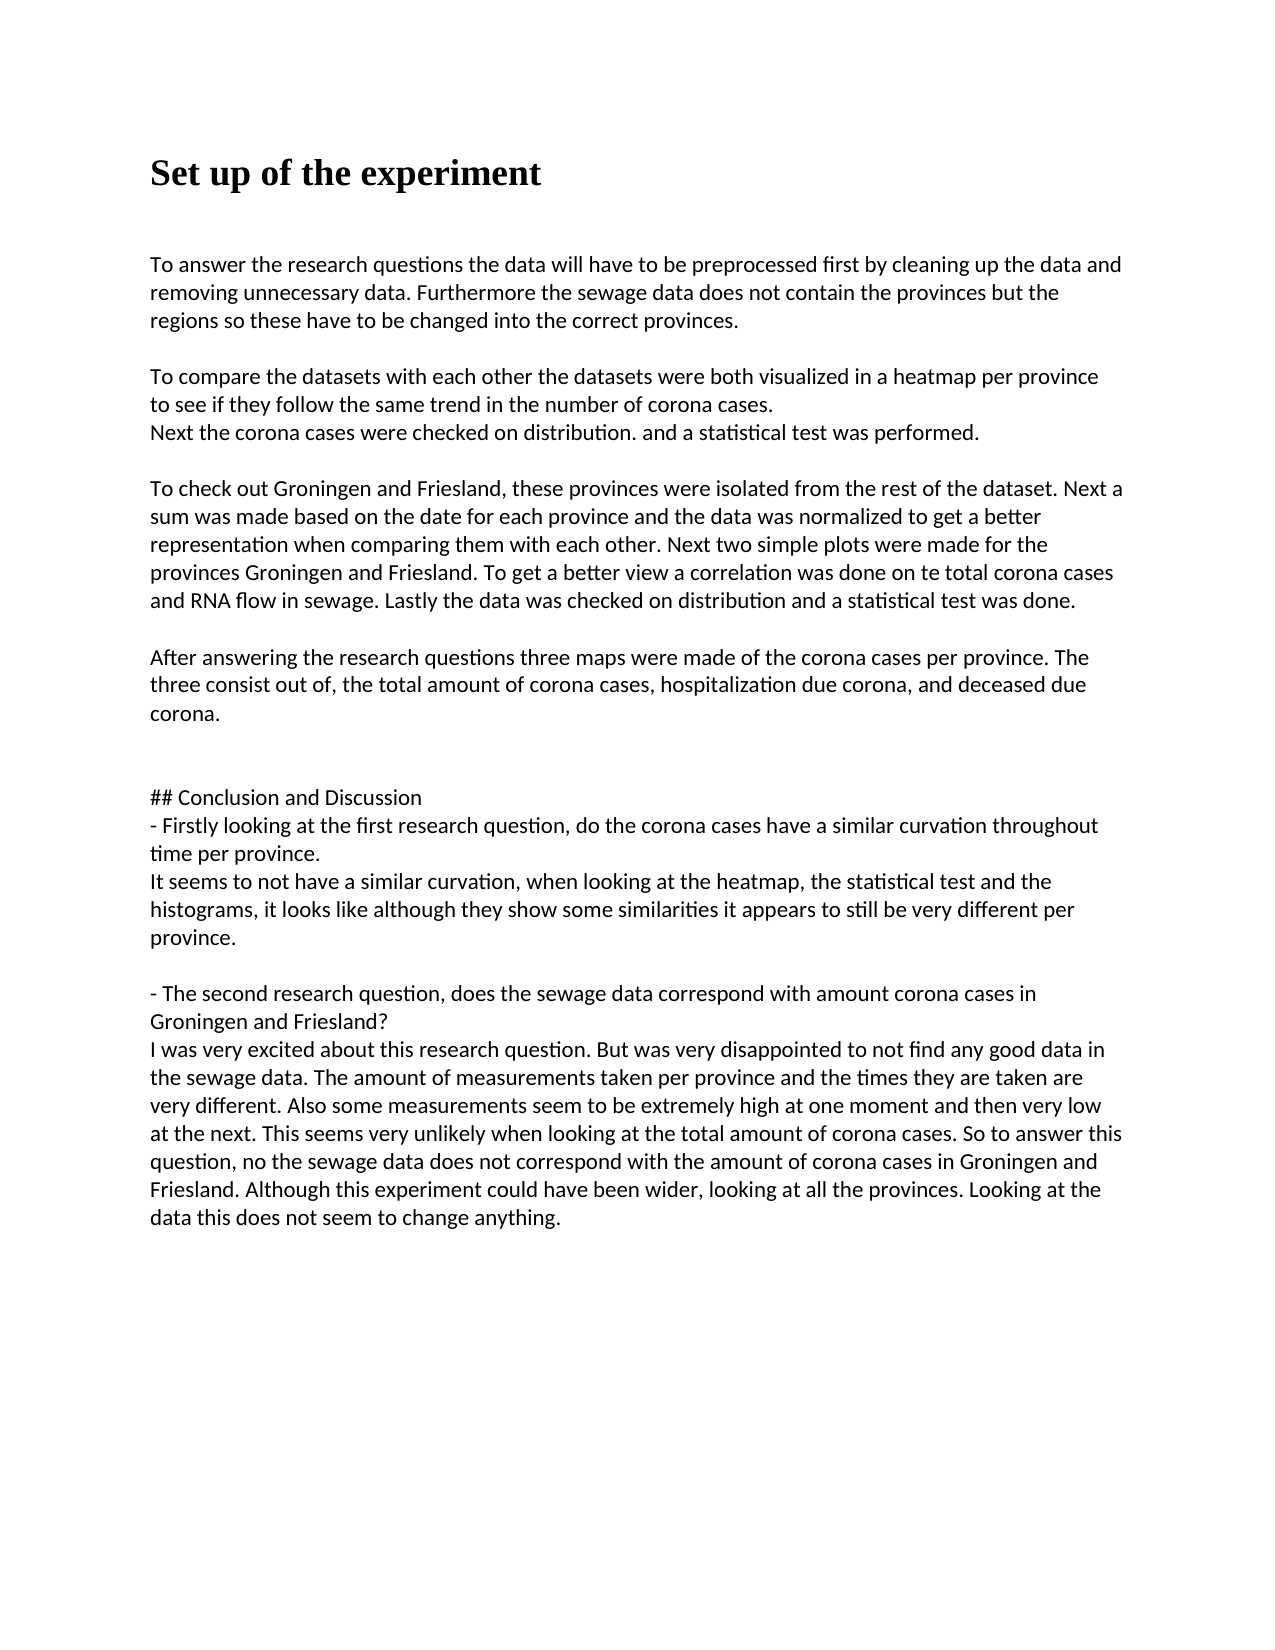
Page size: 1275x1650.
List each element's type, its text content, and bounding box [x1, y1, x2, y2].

text It seems to not have a similar curvation, when looking at the heatmap, the statistical test and the histograms, it looks like although they show some similarities it appears to still be very different per province. [150, 867, 1125, 951]
text Next the corona cases were checked on distribution. and a statistical test was performed. [150, 418, 1125, 446]
text I was very excited about this research question. But was very disappointed to not find any good data in the sewage data. The amount of measurements taken per province and the times they are taken are very different. Also some measurements seem to be extremely high at one moment and then very low at the next. This seems very unlikely when looking at the total amount of corona cases. So to answer this question, no the sewage data does not correspond with the amount of corona cases in Groningen and Friesland. Although this experiment could have been wider, looking at all the provinces. Looking at the data this does not seem to change anything. [150, 1035, 1125, 1231]
subtitle Set up of the experiment [150, 150, 1125, 193]
text To compare the datasets with each other the datasets were both visualized in a heatmap per province to see if they follow the same trend in the number of corona cases. [150, 362, 1125, 418]
text - Firstly looking at the first research question, do the corona cases have a similar curvation throughout time per province. [150, 811, 1125, 867]
text To check out Groningen and Friesland, these provinces were isolated from the rest of the dataset. Next a sum was made based on the date for each province and the data was normalized to get a better representation when comparing them with each other. Next two simple plots were made for the provinces Groningen and Friesland. To get a better view a correlation was done on te total corona cases and RNA flow in sewage. Lastly the data was checked on distribution and a statistical test was done. [150, 474, 1125, 614]
text ## Conclusion and Discussion [150, 783, 1125, 811]
text - The second research question, does the sewage data correspond with amount corona cases in Groningen and Friesland? [150, 979, 1125, 1035]
text After answering the research questions three maps were made of the corona cases per province. The three consist out of, the total amount of corona cases, hospitalization due corona, and deceased due corona. [150, 643, 1125, 727]
text To answer the research questions the data will have to be preprocessed first by cleaning up the data and removing unnecessary data. Furthermore the sewage data does not contain the provinces but the regions so these have to be changed into the correct provinces. [150, 250, 1125, 334]
